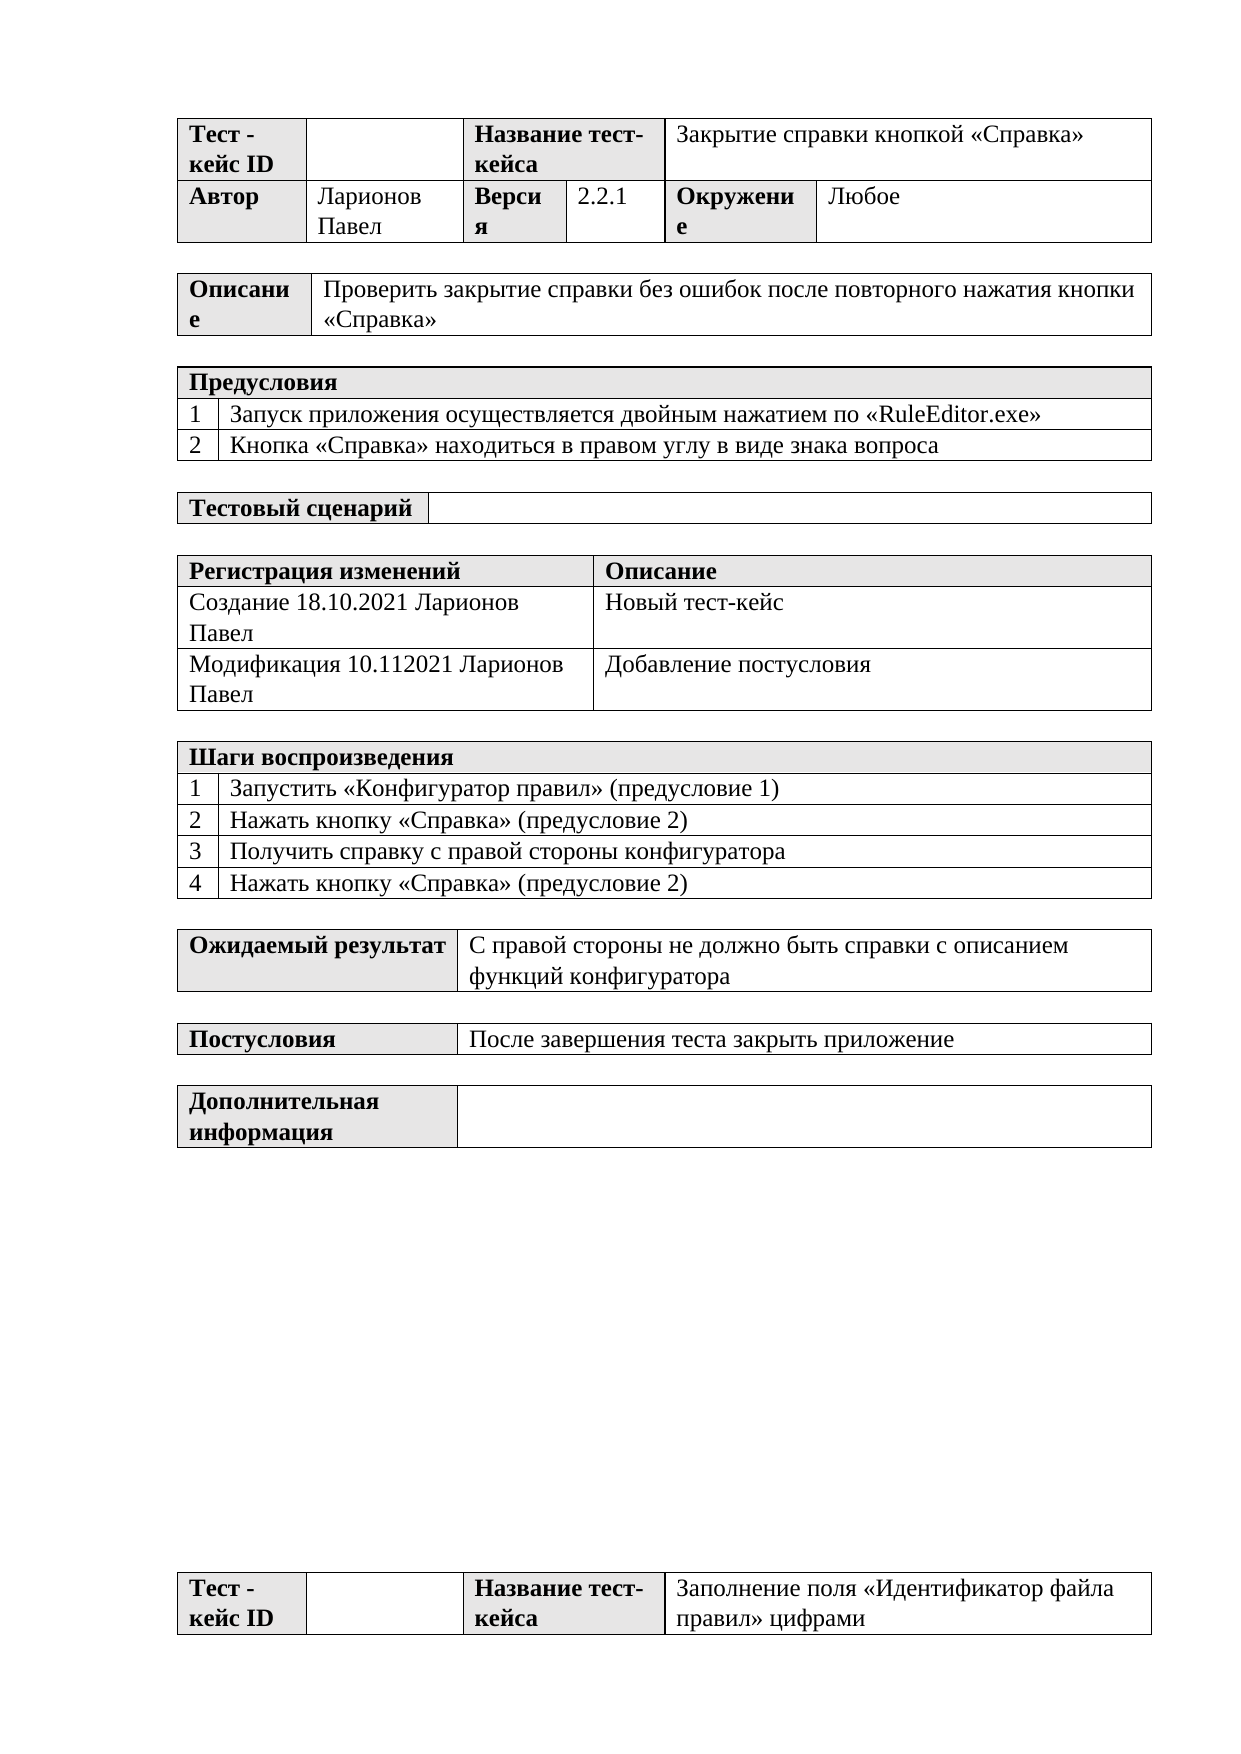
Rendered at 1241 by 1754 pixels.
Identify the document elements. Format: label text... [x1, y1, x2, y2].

table_header С правой стороны не должно быть справки с описанием функций конфигуратора [458, 930, 1151, 991]
table_header [458, 1086, 1151, 1147]
table_cell 1 [178, 774, 218, 804]
table_header [307, 1573, 463, 1634]
table_header Закрытие справки кнопкой «Справка» [666, 119, 1151, 180]
table_header Тест -кейс ID [178, 119, 306, 180]
table_header Описание [594, 556, 1151, 586]
table_header Регистрация изменений [178, 556, 593, 586]
table_header Название тест- кейса [464, 1573, 664, 1634]
table_cell Модификация 10.112021 Ларионов Павел [178, 649, 593, 710]
table_cell 3 [178, 836, 218, 867]
table_header Заполнение поля «Идентификатор файла правил» цифрами [666, 1573, 1151, 1634]
table_header Шаги воспроизведения [178, 742, 1151, 772]
table_header Название тест- кейса [464, 119, 664, 180]
table_cell Окружение [666, 181, 816, 242]
table_header Тестовый сценарий [178, 493, 428, 523]
table_cell 2 [178, 805, 218, 835]
table_cell Запустить «Конфигуратор правил» (предусловие 1) [219, 774, 1151, 804]
table_cell 2 [178, 430, 218, 460]
table_cell Любое [817, 181, 1151, 242]
table_header Постусловия [178, 1024, 457, 1054]
table_cell 1 [178, 399, 218, 429]
table_cell Автор [178, 181, 306, 242]
table_header Тест -кейс ID [178, 1573, 306, 1634]
table_cell 4 [178, 868, 218, 898]
table_cell Версия [464, 181, 566, 242]
table_header Проверить закрытие справки без ошибок после повторного нажатия кнопки «Справка» [312, 274, 1151, 335]
table_cell Кнопка «Справка» находиться в правом углу в виде знака вопроса [219, 430, 1151, 460]
table_header [307, 119, 463, 180]
table_cell Создание 18.10.2021 Ларионов Павел [178, 587, 593, 648]
table_header Описание [178, 274, 311, 335]
table_cell 2.2.1 [567, 181, 664, 242]
table_cell Новый тест-кейс [594, 587, 1151, 648]
table_cell Получить справку с правой стороны конфигуратора [219, 836, 1151, 867]
table_header Дополнительная информация [178, 1086, 457, 1147]
table_cell Запуск приложения осуществляется двойным нажатием по «RuleEditor.exe» [219, 399, 1151, 429]
table_cell Ларионов Павел [307, 181, 463, 242]
table_header Предусловия [178, 368, 1151, 398]
table_cell Нажать кнопку «Справка» (предусловие 2) [219, 805, 1151, 835]
table_header После завершения теста закрыть приложение [458, 1024, 1151, 1054]
table_cell Нажать кнопку «Справка» (предусловие 2) [219, 868, 1151, 898]
table_header Ожидаемый результат [178, 930, 457, 991]
table_cell Добавление постусловия [594, 649, 1151, 710]
table_header [429, 493, 1151, 523]
